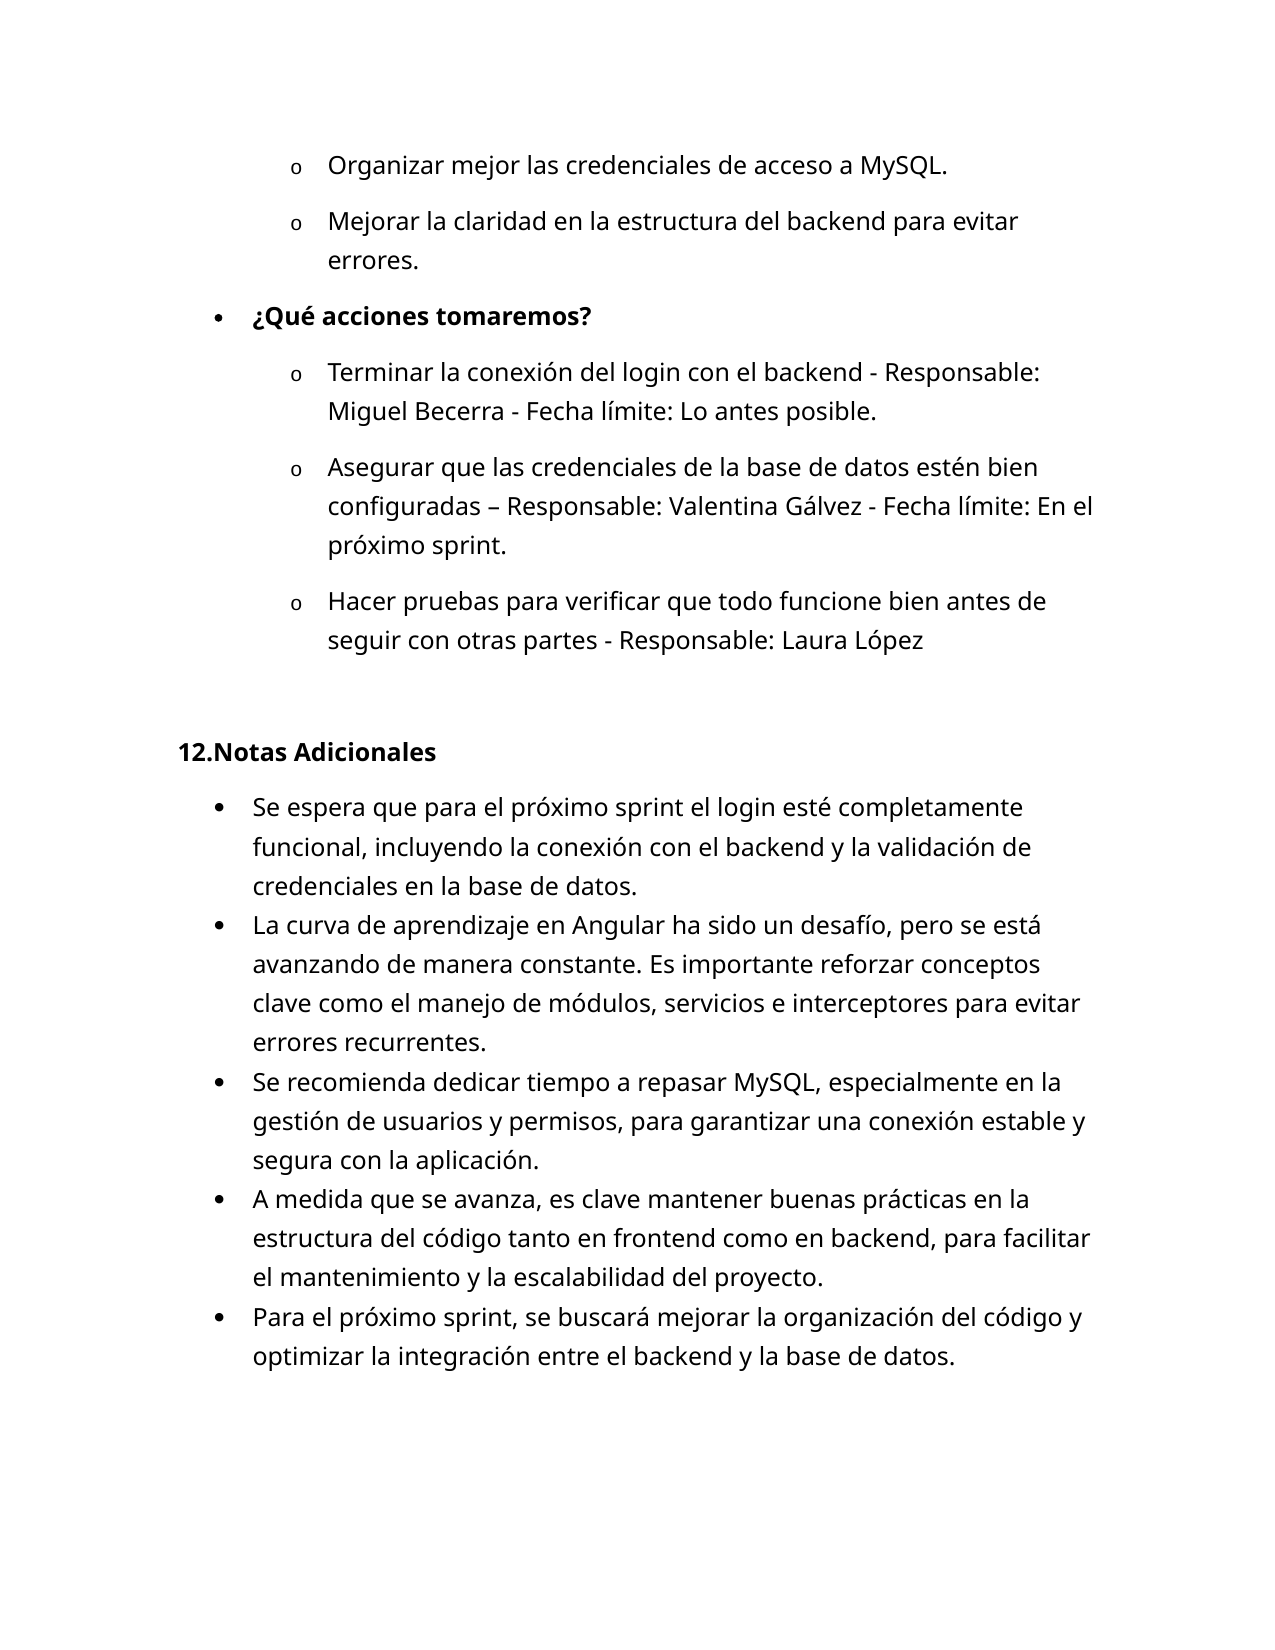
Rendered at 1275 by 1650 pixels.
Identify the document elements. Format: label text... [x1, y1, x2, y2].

text 12.Notas Adicionales [177, 734, 1098, 768]
list Hacer pruebas para verificar que todo funcione bien antes de seguir con otras partes - Responsable: Laura López [290, 583, 1098, 657]
list Mejorar la claridad en la estructura del backend para evitar errores. [290, 203, 1098, 277]
list A medida que se avanza, es clave mantener buenas prácticas en la estructura del código tanto en frontend como en backend, para facilitar el mantenimiento y la escalabilidad del proyecto. [215, 1182, 1098, 1294]
list Para el próximo sprint, se buscará mejorar la organización del código y optimizar la integración entre el backend y la base de datos. [215, 1299, 1098, 1372]
list La curva de aprendizaje en Angular ha sido un desafío, pero se está avanzando de manera constante. Es importante reforzar conceptos clave como el manejo de módulos, servicios e interceptores para evitar errores recurrentes. [215, 908, 1098, 1059]
list Terminar la conexión del login con el backend - Responsable: Miguel Becerra - Fecha límite: Lo antes posible. [290, 354, 1098, 427]
list ¿Qué acciones tomaremos? [215, 298, 1098, 332]
list Se espera que para el próximo sprint el login esté completamente funcional, incluyendo la conexión con el backend y la validación de credenciales en la base de datos. [215, 790, 1098, 902]
list Se recomienda dedicar tiempo a repasar MySQL, especialmente en la gestión de usuarios y permisos, para garantizar una conexión estable y segura con la aplicación. [215, 1064, 1098, 1177]
list Organizar mejor las credenciales de acceso a MySQL. [290, 148, 1098, 182]
list Asegurar que las credenciales de la base de datos estén bien configuradas – Responsable: Valentina Gálvez - Fecha límite: En el próximo sprint. [290, 449, 1098, 562]
